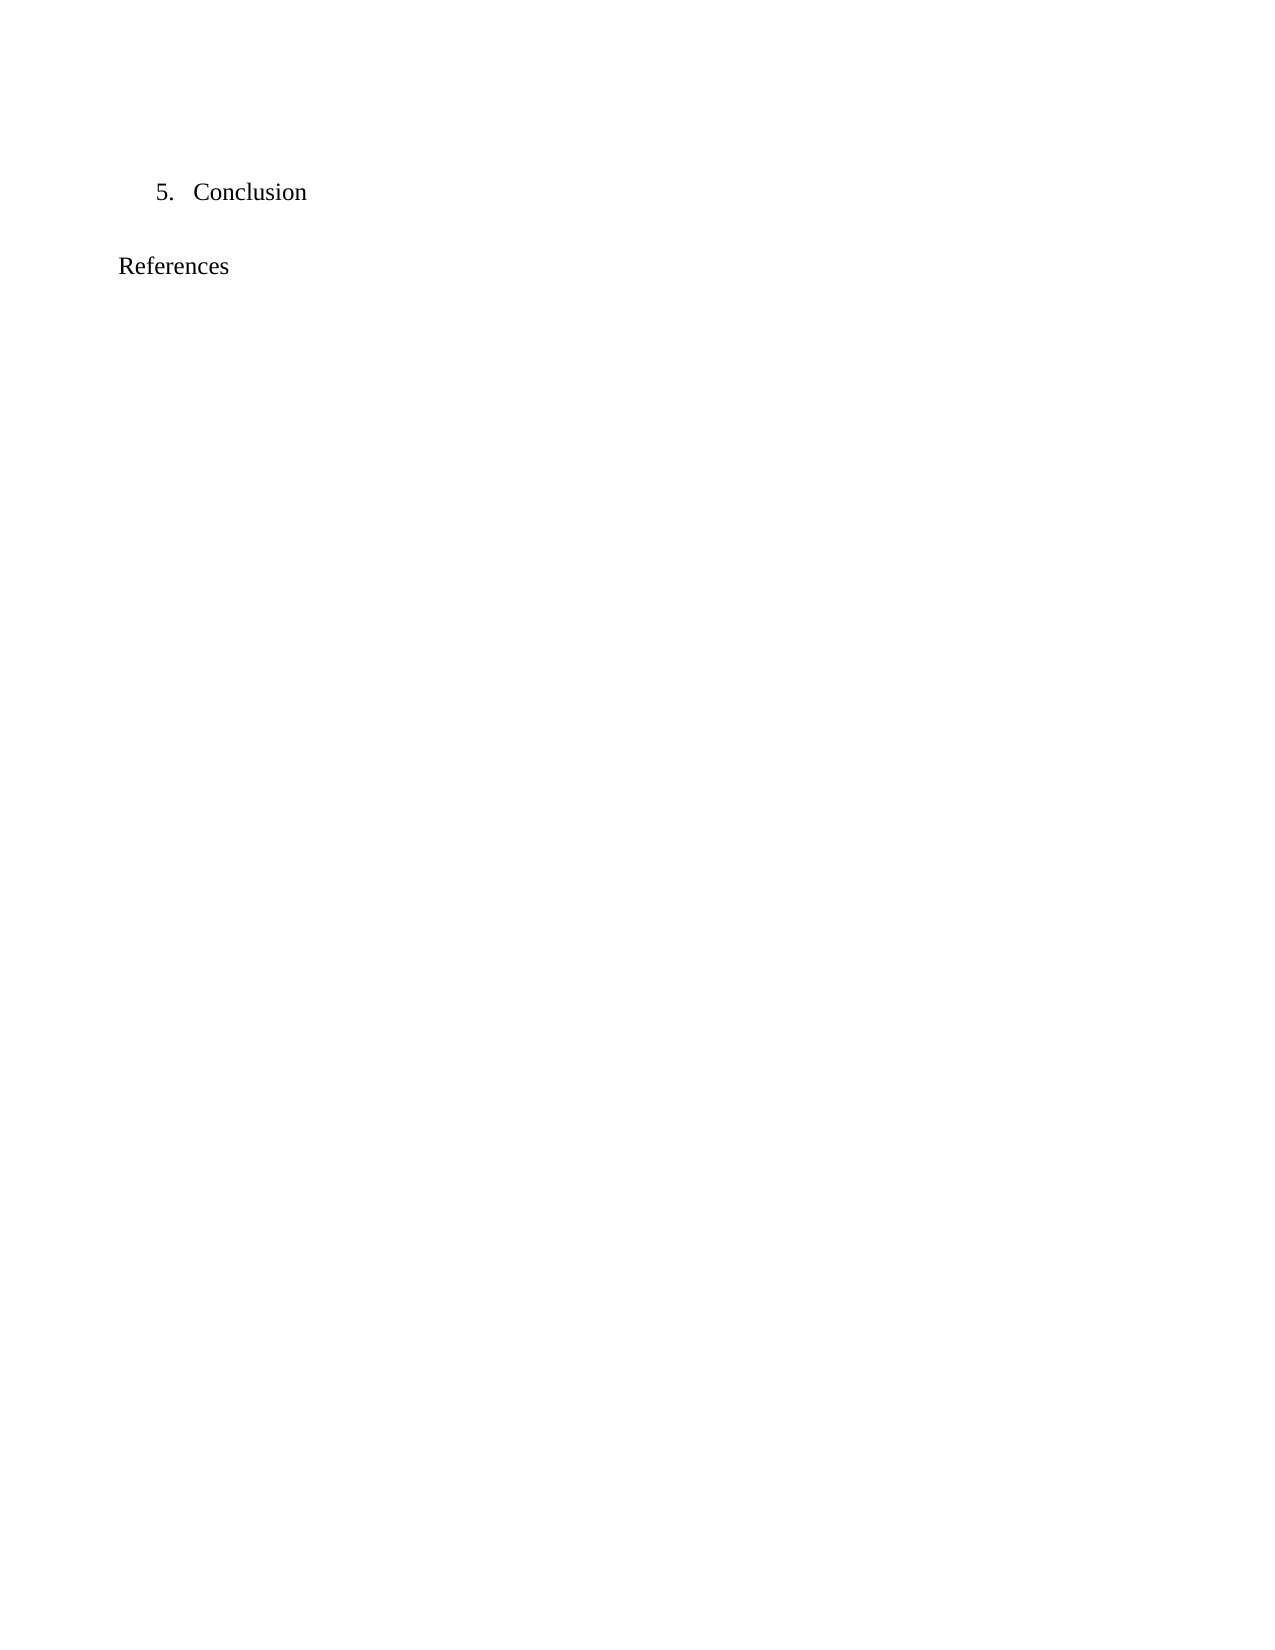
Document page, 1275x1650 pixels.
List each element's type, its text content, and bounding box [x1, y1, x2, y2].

list Conclusion [156, 177, 1122, 206]
text References [118, 251, 1122, 280]
